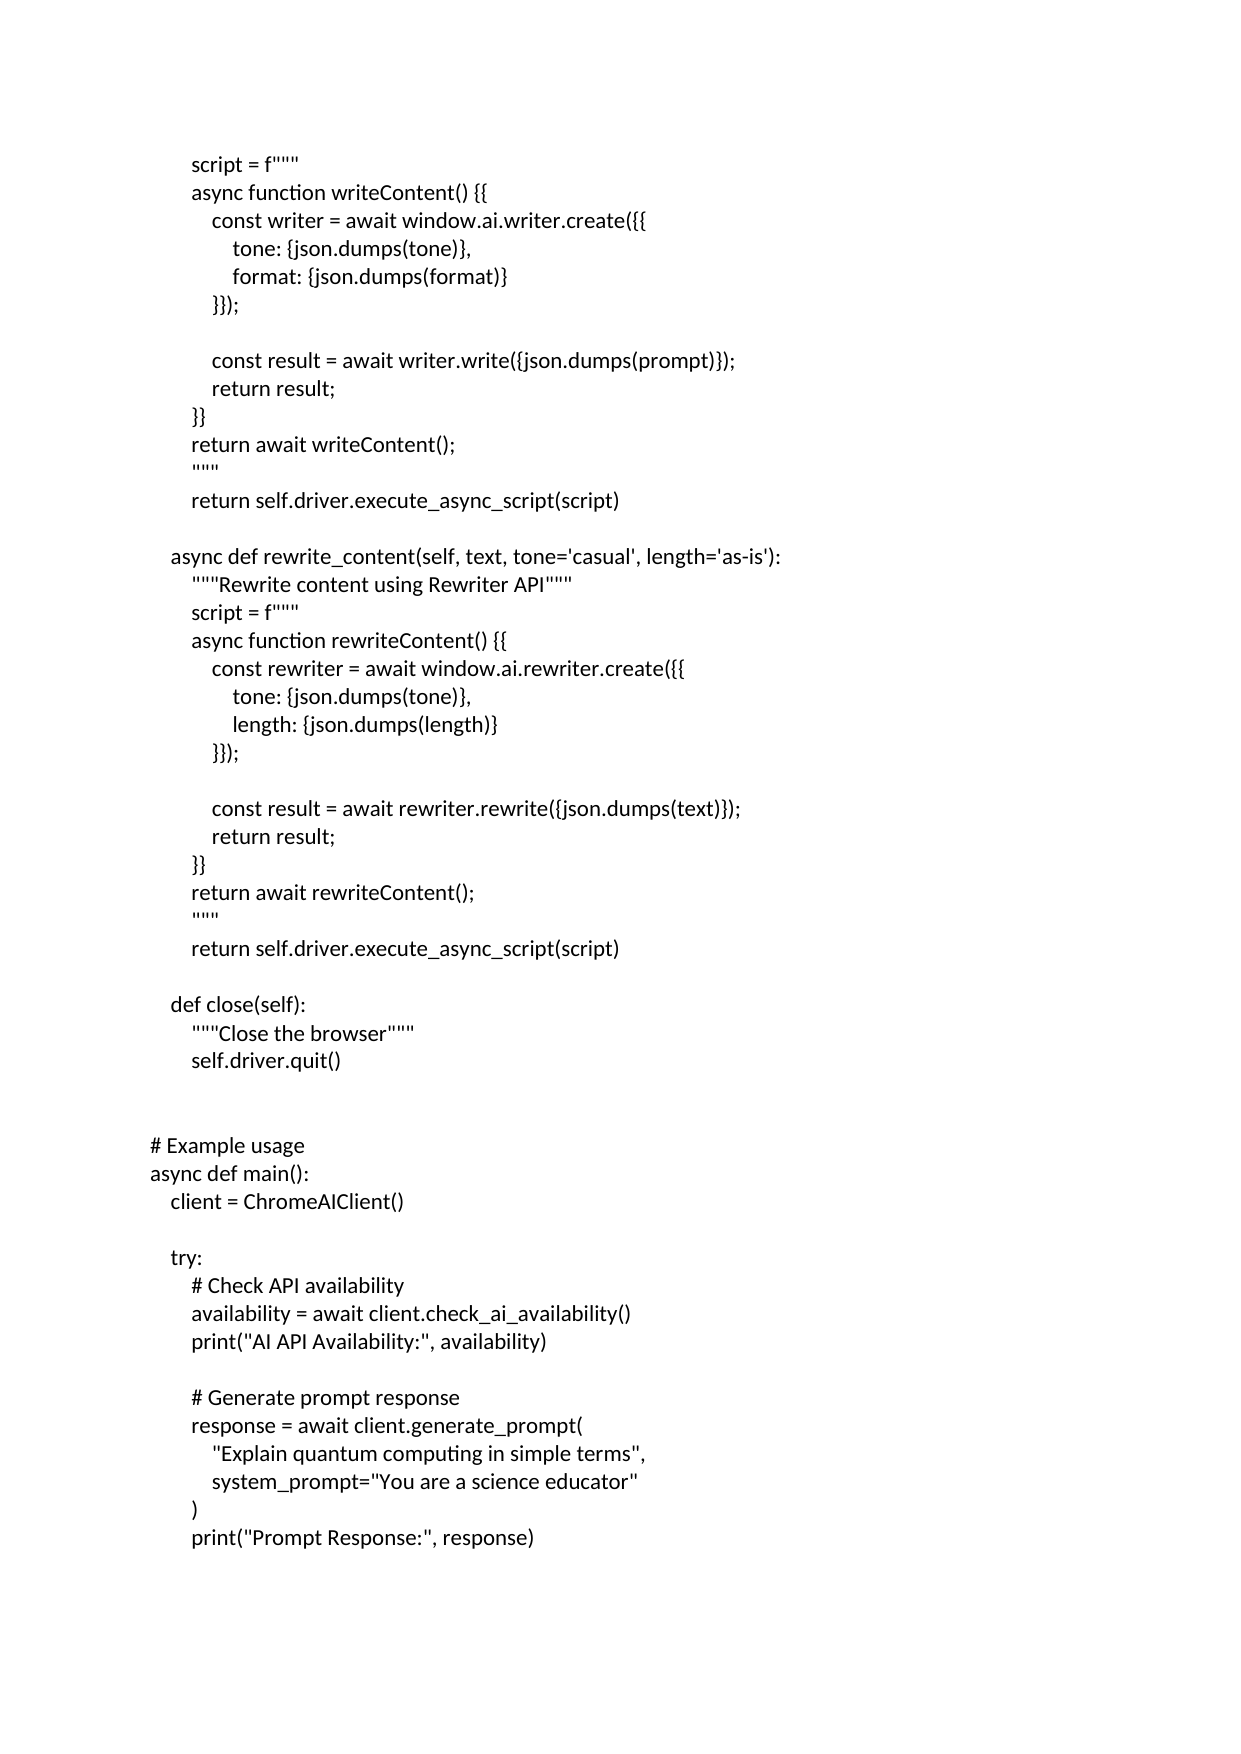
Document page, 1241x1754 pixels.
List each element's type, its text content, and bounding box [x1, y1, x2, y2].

text return await writeContent(); [150, 430, 1090, 458]
text return await rewriteContent(); [150, 878, 1090, 907]
text # Generate prompt response [150, 1383, 1090, 1411]
text return self.driver.execute_async_script(script) [150, 486, 1090, 514]
text """Close the browser""" [150, 1019, 1090, 1047]
text }}); [150, 290, 1090, 318]
text async function rewriteContent() {{ [150, 626, 1090, 654]
text """ [150, 907, 1090, 934]
text }} [150, 402, 1090, 430]
text ) [150, 1495, 1090, 1523]
text tone: {json.dumps(tone)}, [150, 682, 1090, 710]
text response = await client.generate_prompt( [150, 1411, 1090, 1439]
text try: [150, 1243, 1090, 1271]
text self.driver.quit() [150, 1047, 1090, 1075]
text return result; [150, 374, 1090, 402]
text print("AI API Availability:", availability) [150, 1327, 1090, 1355]
text return self.driver.execute_async_script(script) [150, 934, 1090, 963]
text "Explain quantum computing in simple terms", [150, 1439, 1090, 1467]
text """ [150, 458, 1090, 486]
text client = ChromeAIClient() [150, 1187, 1090, 1215]
text async def main(): [150, 1159, 1090, 1187]
text tone: {json.dumps(tone)}, [150, 234, 1090, 262]
text const result = await rewriter.rewrite({json.dumps(text)}); [150, 794, 1090, 822]
text # Check API availability [150, 1271, 1090, 1299]
text async function writeContent() {{ [150, 178, 1090, 206]
text """Rewrite content using Rewriter API""" [150, 570, 1090, 598]
text system_prompt="You are a science educator" [150, 1467, 1090, 1495]
text length: {json.dumps(length)} [150, 710, 1090, 738]
text # Example usage [150, 1131, 1090, 1159]
text print("Prompt Response:", response) [150, 1523, 1090, 1551]
text def close(self): [150, 991, 1090, 1019]
text async def rewrite_content(self, text, tone='casual', length='as-is'): [150, 542, 1090, 570]
text const result = await writer.write({json.dumps(prompt)}); [150, 346, 1090, 374]
text return result; [150, 822, 1090, 851]
text }} [150, 851, 1090, 878]
text script = f""" [150, 598, 1090, 626]
text format: {json.dumps(format)} [150, 262, 1090, 290]
text }}); [150, 738, 1090, 766]
text availability = await client.check_ai_availability() [150, 1299, 1090, 1327]
text const writer = await window.ai.writer.create({{ [150, 206, 1090, 234]
text const rewriter = await window.ai.rewriter.create({{ [150, 654, 1090, 682]
text script = f""" [150, 150, 1090, 178]
